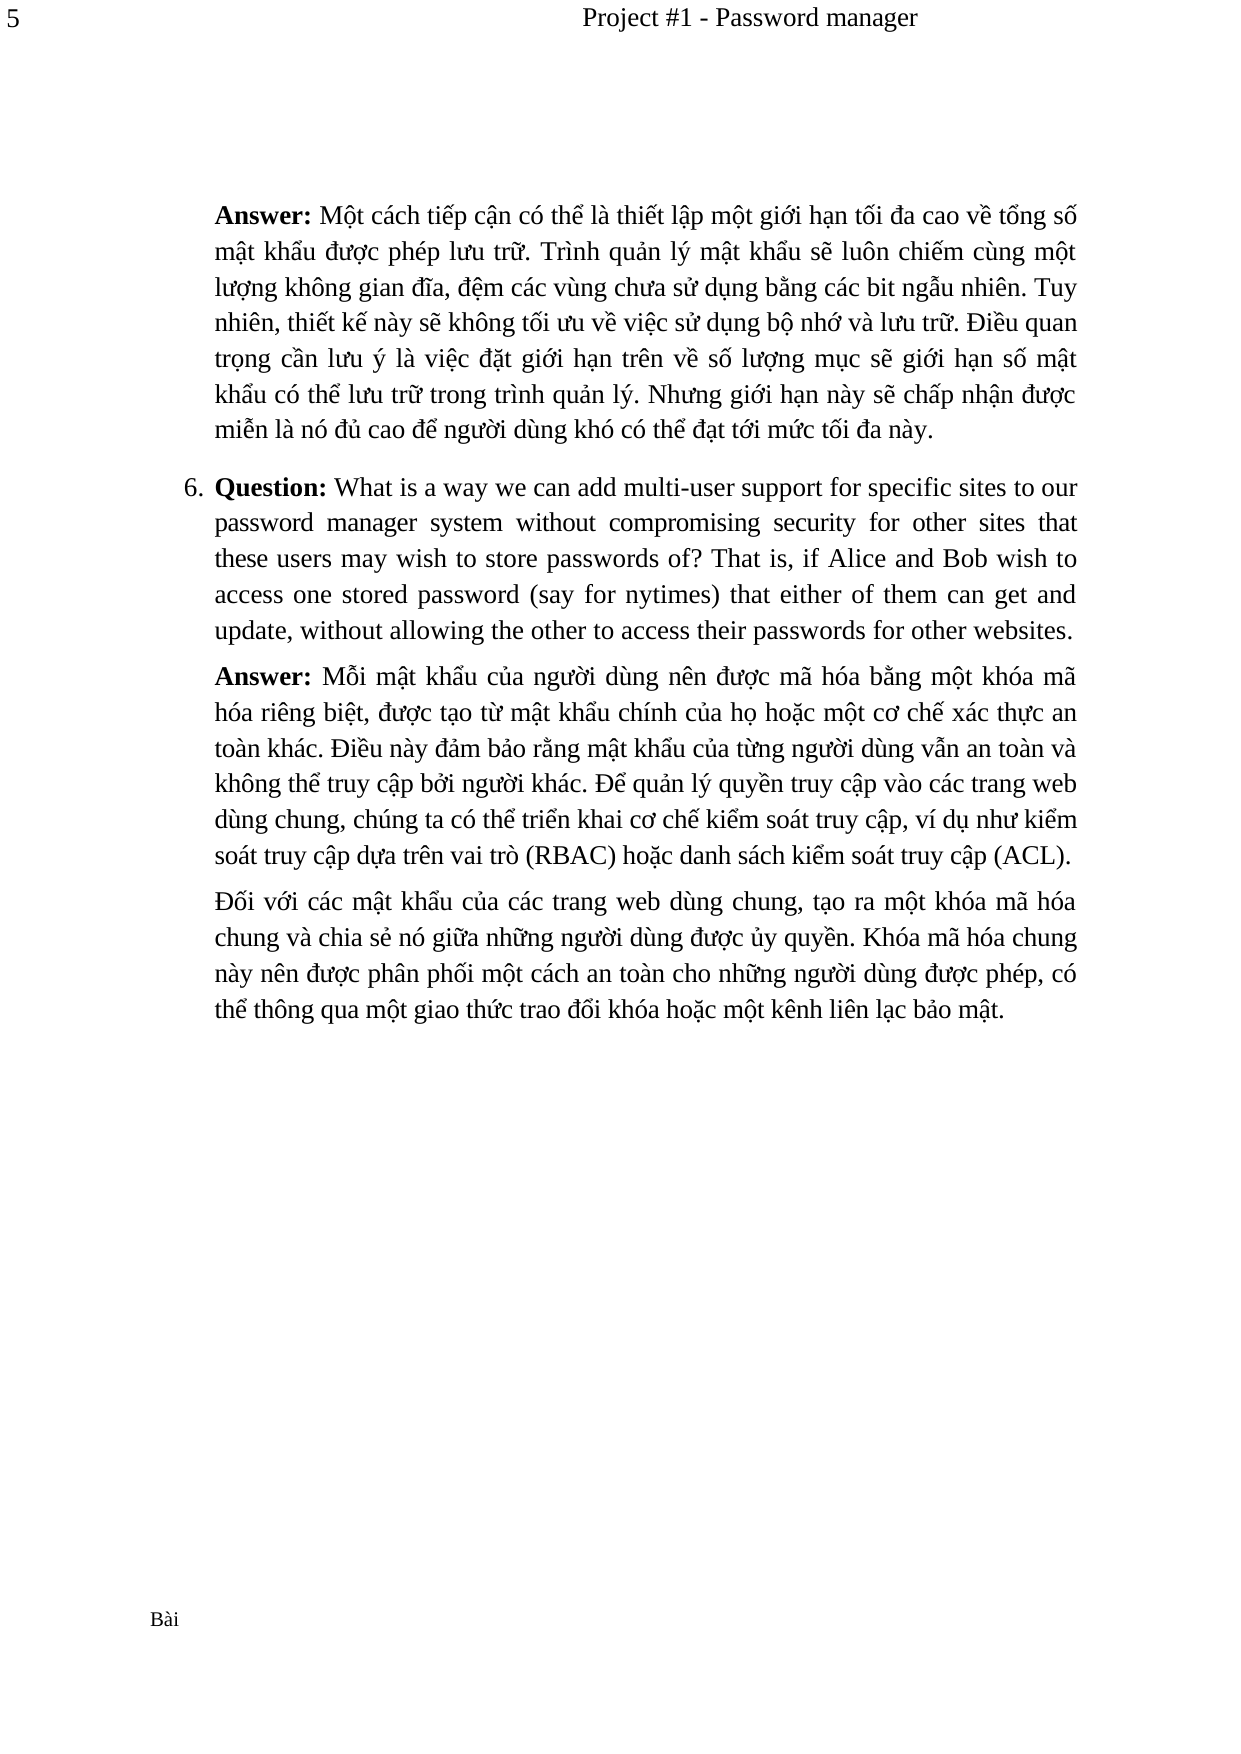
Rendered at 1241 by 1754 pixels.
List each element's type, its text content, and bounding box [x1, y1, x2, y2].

text Answer: Một cách tiếp cận có thể là thiết lập một giới hạn tối đa cao về tổng số mật khẩu được phép lưu trữ. Trình quản lý mật khẩu sẽ luôn chiếm cùng một lượng không gian đĩa, đệm các vùng chưa sử dụng bằng các bit ngẫu nhiên. Tuy nhiên, thiết kế này sẽ không tối ưu về việc sử dụng bộ nhớ và lưu trữ. Điều quan trọng cần lưu ý là việc đặt giới hạn trên về số lượng mục sẽ giới hạn số mật khẩu có thể lưu trữ trong trình quản lý. Nhưng giới hạn này sẽ chấp nhận được miễn là nó đủ cao để người dùng khó có thể đạt tới mức tối đa này. [214, 199, 1078, 445]
text Answer: Mỗi mật khẩu của người dùng nên được mã hóa bằng một khóa mã hóa riêng biệt, được tạo từ mật khẩu chính của họ hoặc một cơ chế xác thực an toàn khác. Điều này đảm bảo rằng mật khẩu của từng người dùng vẫn an toàn và không thể truy cập bởi người khác. Để quản lý quyền truy cập vào các trang web dùng chung, chúng ta có thể triển khai cơ chế kiểm soát truy cập, ví dụ như kiểm soát truy cập dựa trên vai trò (RBAC) hoặc danh sách kiểm soát truy cập (ACL). [214, 660, 1078, 870]
list Question: What is a way we can add multi-user support for specific sites to our password manager system without compromising security for other sites that these users may wish to store passwords of? That is, if Alice and Bob wish to access one stored password (say for nytimes) that either of them can get and update, without allowing the other to access their passwords for other websites. [184, 471, 1078, 645]
text Đối với các mật khẩu của các trang web dùng chung, tạo ra một khóa mã hóa chung và chia sẻ nó giữa những người dùng được ủy quyền. Khóa mã hóa chung này nên được phân phối một cách an toàn cho những người dùng được phép, có thể thông qua một giao thức trao đổi khóa hoặc một kênh liên lạc bảo mật. [214, 886, 1078, 1024]
